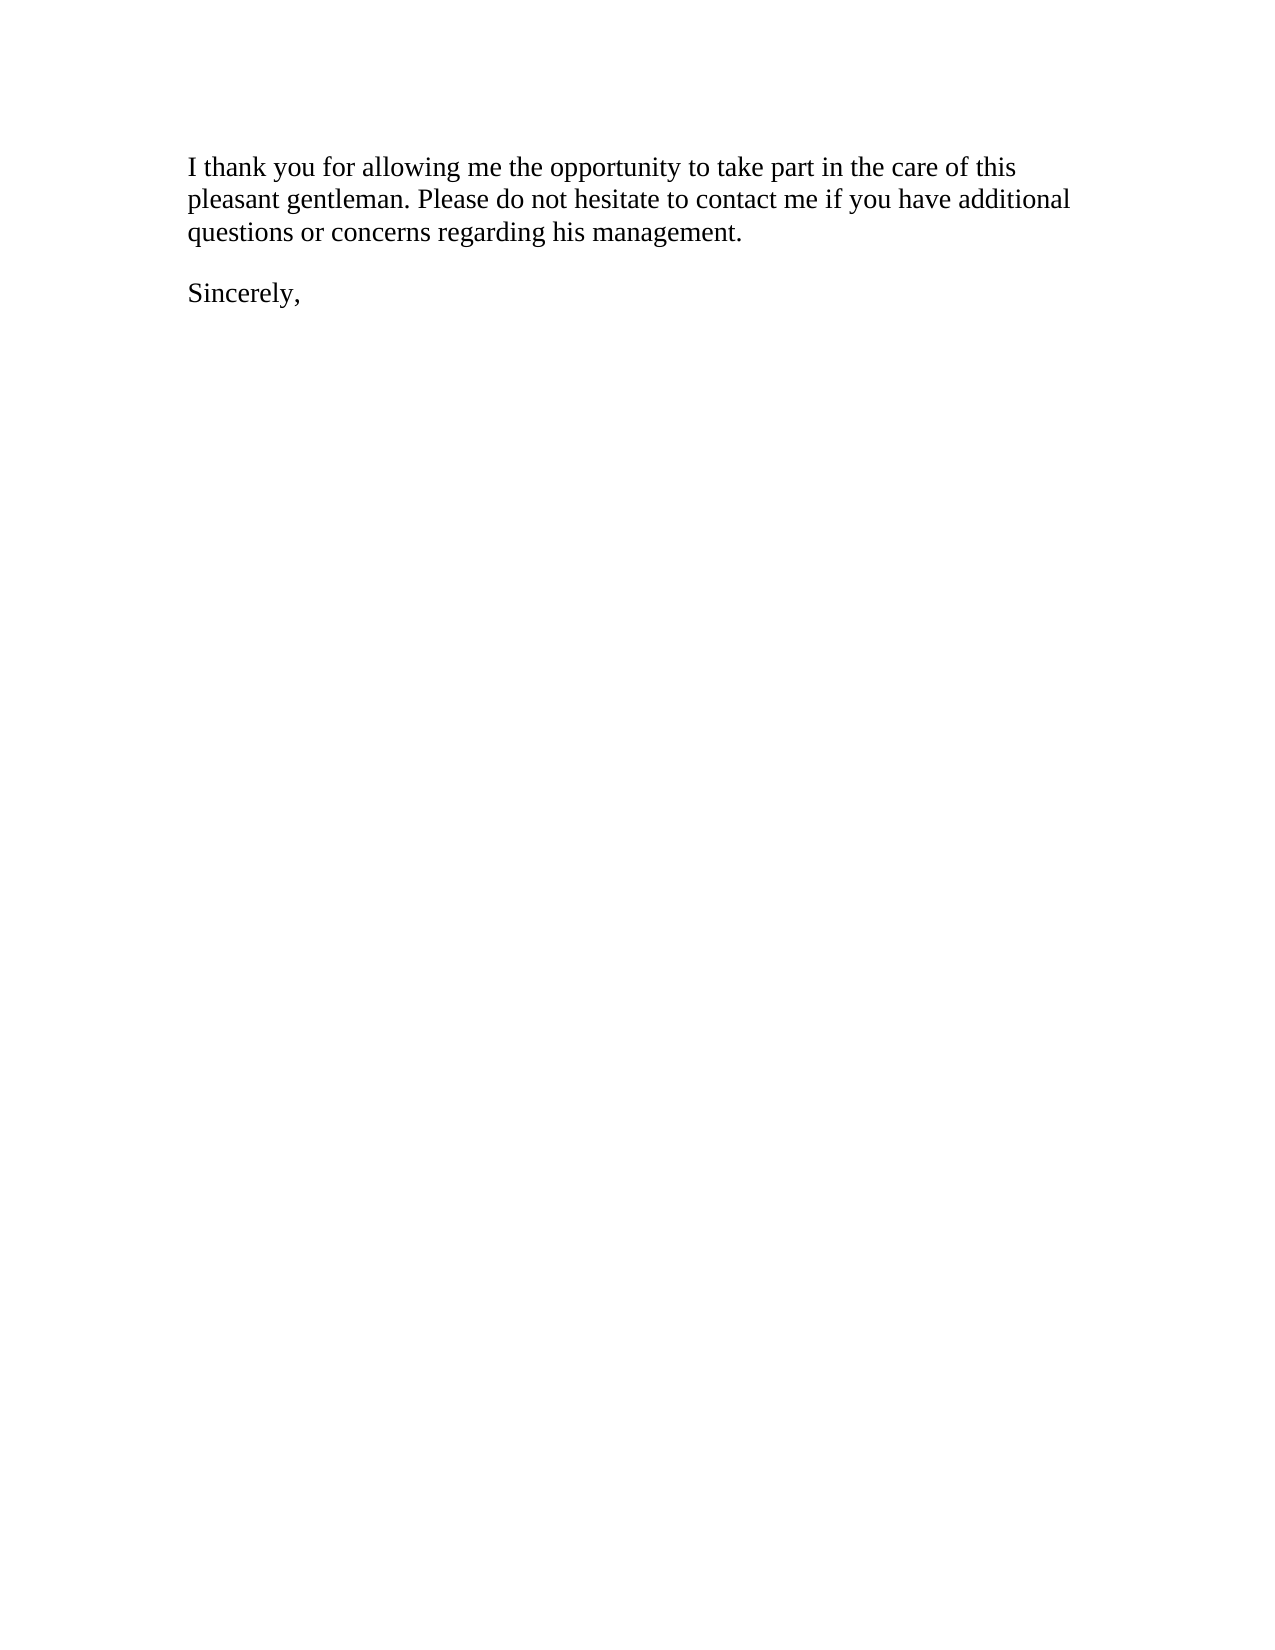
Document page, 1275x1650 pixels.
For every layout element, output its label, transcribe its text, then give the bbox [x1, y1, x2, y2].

text I thank you for allowing me the opportunity to take part in the care of this pleasant gentleman. Please do not hesitate to contact me if you have additional questions or concerns regarding his management. [187, 150, 1087, 247]
text Sincerely, [187, 276, 1087, 309]
